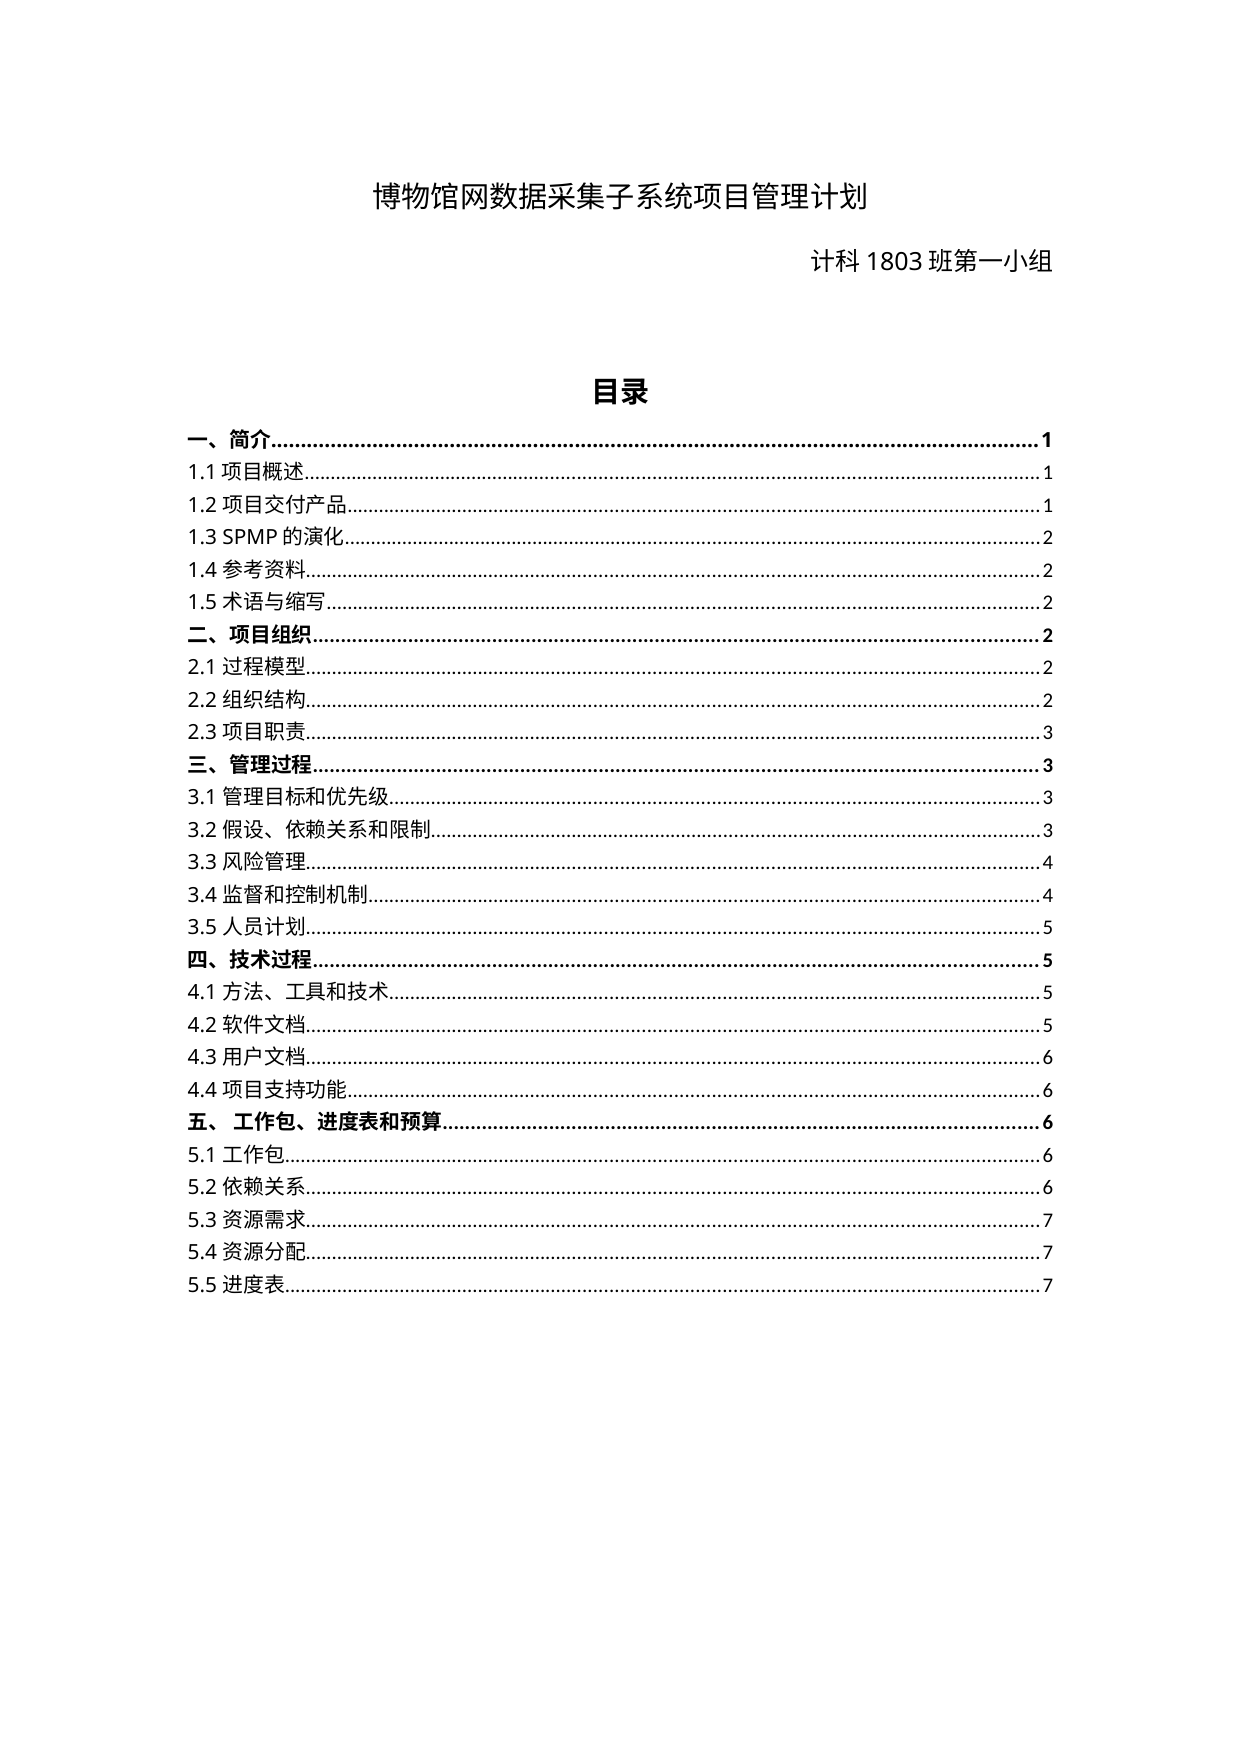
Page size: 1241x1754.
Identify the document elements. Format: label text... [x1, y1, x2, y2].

text 博物馆网数据采集子系统项目管理计划 [187, 162, 1053, 227]
text 计科1803班第一小组 [187, 227, 1053, 292]
